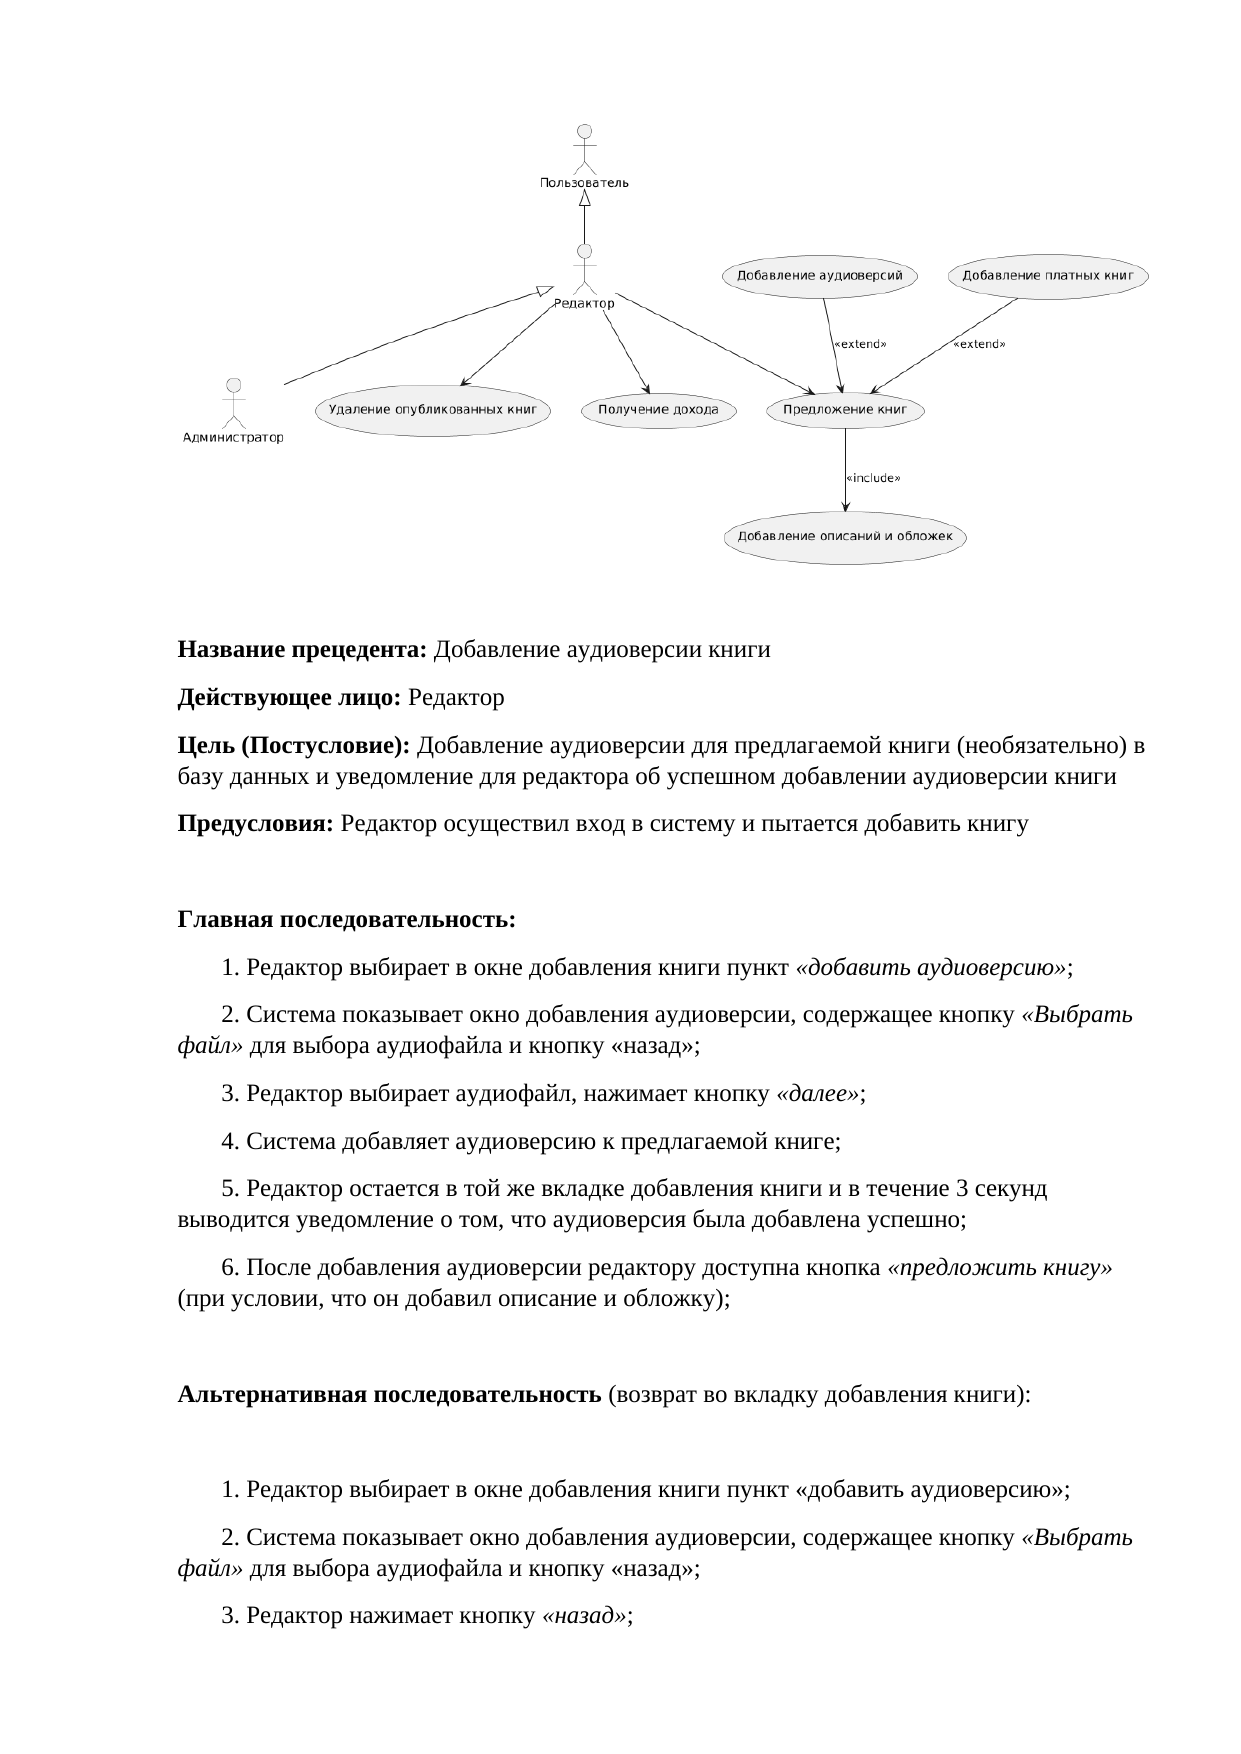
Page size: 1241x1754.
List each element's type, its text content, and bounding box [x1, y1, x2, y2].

text 1. Редактор выбирает в окне добавления книги пункт «добавить аудиоверсию»; [177, 1474, 1152, 1503]
text Цель (Постусловие): Добавление аудиоверсии для предлагаемой книги (необязательно) в базу данных и уведомление для редактора об успешном добавлении аудиоверсии книги [177, 730, 1152, 789]
text Предусловия: Редактор осуществил вход в систему и пытается добавить книгу [177, 808, 1152, 837]
text Альтернативная последовательность (возврат во вкладку добавления книги): [177, 1379, 1152, 1407]
text 2. Система показывает окно добавления аудиоверсии, содержащее кнопку «Выбрать файл» для выбора аудиофайла и кнопку «назад»; [177, 999, 1152, 1059]
text 3. Редактор нажимает кнопку «назад»; [177, 1601, 1152, 1629]
text 1. Редактор выбирает в окне добавления книги пункт «добавить аудиоверсию»; [177, 952, 1152, 980]
text 6. После добавления аудиоверсии редактору доступна кнопка «предложить книгу» (при условии, что он добавил описание и обложку); [177, 1252, 1152, 1312]
text 5. Редактор остается в той же вкладке добавления книги и в течение 3 секунд выводится уведомление о том, что аудиоверсия была добавлена успешно; [177, 1173, 1152, 1233]
picture [177, 118, 1152, 568]
text Главная последовательность: [177, 904, 1152, 933]
text 2. Система показывает окно добавления аудиоверсии, содержащее кнопку «Выбрать файл» для выбора аудиофайла и кнопку «назад»; [177, 1522, 1152, 1582]
text Название прецедента: Добавление аудиоверсии книги [177, 634, 1152, 663]
text 3. Редактор выбирает аудиофайл, нажимает кнопку «далее»; [177, 1078, 1152, 1107]
text 4. Система добавляет аудиоверсию к предлагаемой книге; [177, 1126, 1152, 1154]
text Действующее лицо: Редактор [177, 682, 1152, 711]
